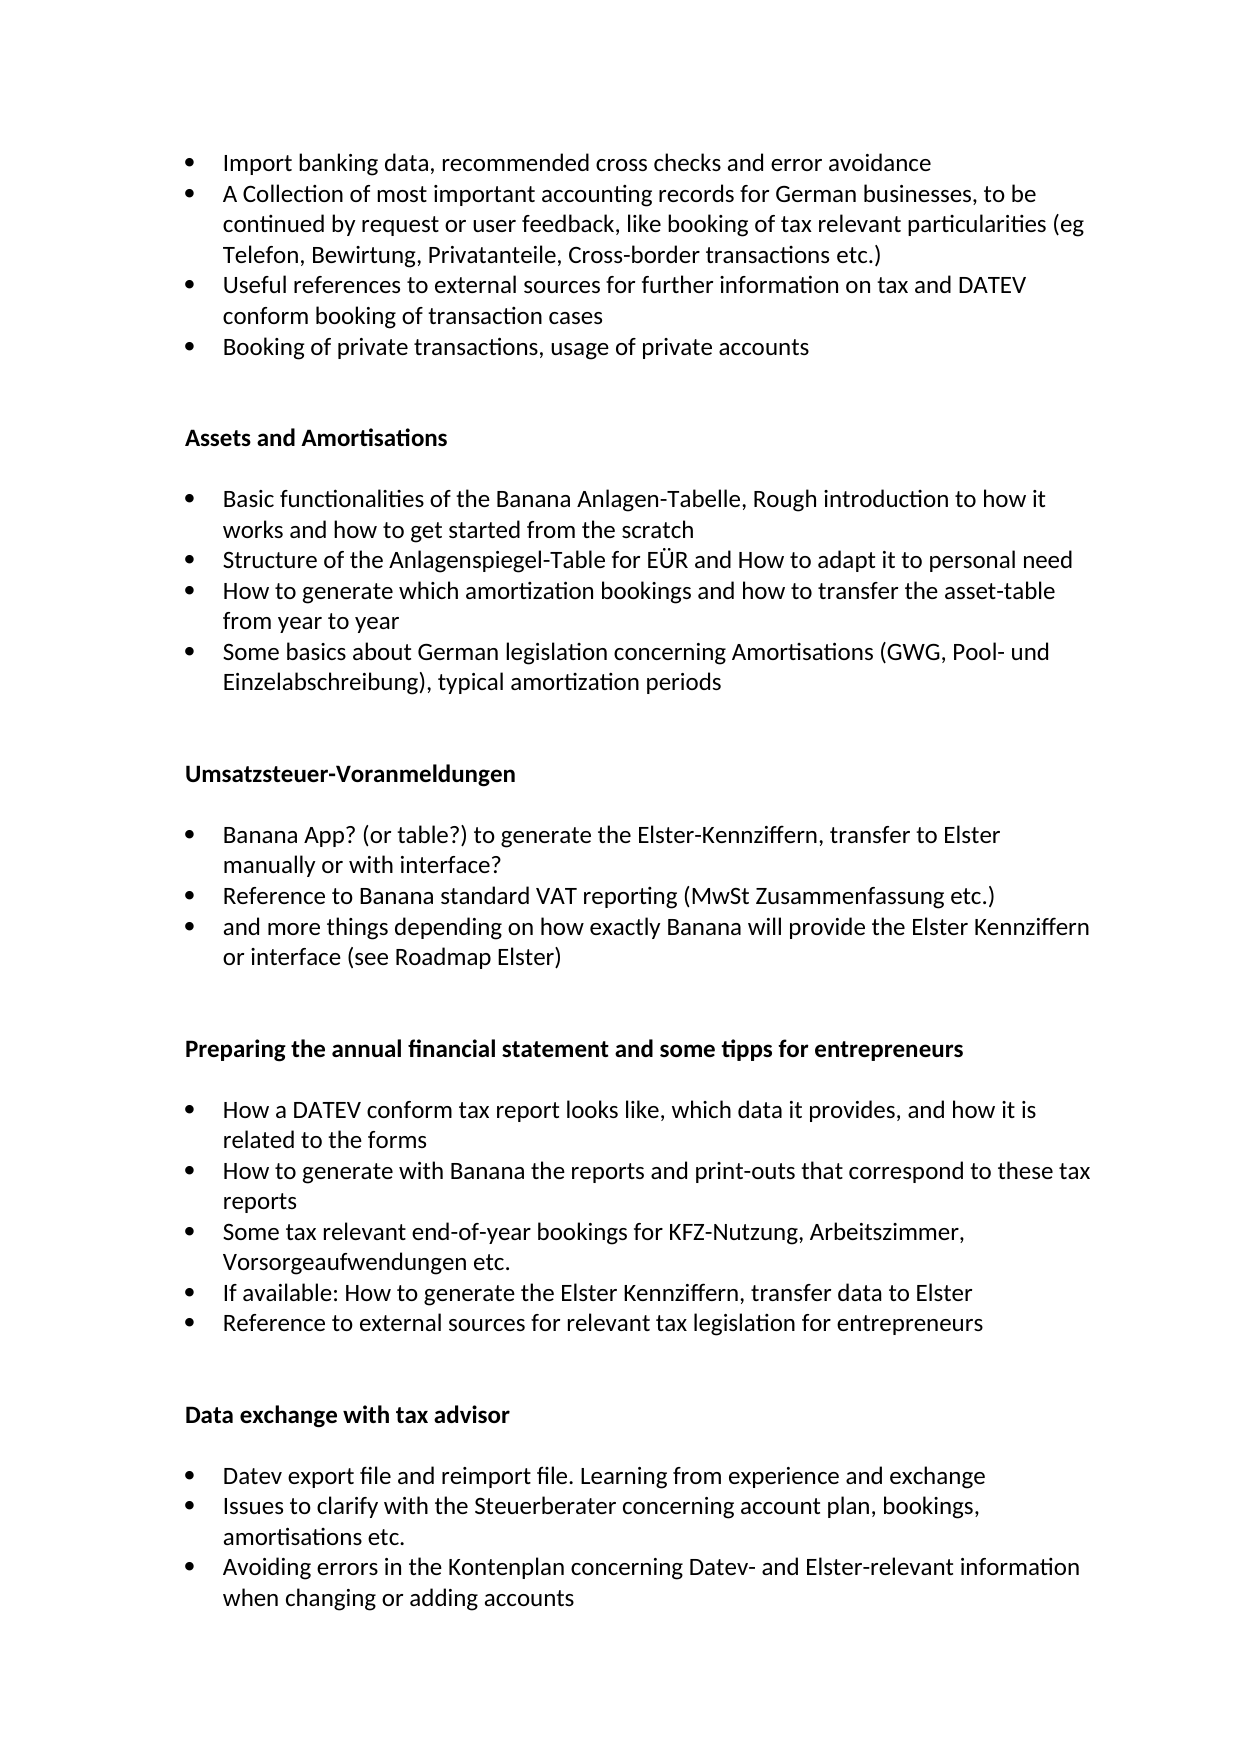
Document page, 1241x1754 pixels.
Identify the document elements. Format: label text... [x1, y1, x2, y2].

list Some tax relevant end-of-year bookings for KFZ-Nutzung, Arbeitszimmer, Vorsorgeaufwendungen etc. [185, 1216, 1093, 1277]
list How to generate which amortization bookings and how to transfer the asset-table from year to year [185, 575, 1093, 636]
list If available: How to generate the Elster Kennziffern, transfer data to Elster [185, 1277, 1093, 1307]
list Datev export file and reimport file. Learning from experience and exchange [185, 1460, 1093, 1491]
list How a DATEV conform tax report looks like, which data it provides, and how it is related to the forms [185, 1094, 1093, 1155]
text Umsatzsteuer-Voranmeldungen [185, 758, 1093, 788]
list How to generate with Banana the reports and print-outs that correspond to these tax reports [185, 1155, 1093, 1216]
list Booking of private transactions, usage of private accounts [185, 331, 1093, 361]
list Banana App? (or table?) to generate the Elster-Kennziffern, transfer to Elster manually or with interface? [185, 819, 1093, 880]
list Reference to external sources for relevant tax legislation for entrepreneurs [185, 1307, 1093, 1338]
list Structure of the Anlagenspiegel-Table for EÜR and How to adapt it to personal need [185, 544, 1093, 575]
text Preparing the annual financial statement and some tipps for entrepreneurs [185, 1033, 1093, 1063]
list Avoiding errors in the Kontenplan concerning Datev- and Elster-relevant information when changing or adding accounts [185, 1552, 1093, 1613]
list and more things depending on how exactly Banana will provide the Elster Kennziffern or interface (see Roadmap Elster) [185, 911, 1093, 972]
text Assets and Amortisations [185, 422, 1093, 453]
list Useful references to external sources for further information on tax and DATEV conform booking of transaction cases [185, 270, 1093, 331]
list Issues to clarify with the Steuerberater concerning account plan, bookings, amortisations etc. [185, 1491, 1093, 1552]
text Data exchange with tax advisor [185, 1399, 1093, 1429]
list Basic functionalities of the Banana Anlagen-Tabelle, Rough introduction to how it works and how to get started from the scratch [185, 483, 1093, 544]
list A Collection of most important accounting records for German businesses, to be continued by request or user feedback, like booking of tax relevant particularities (eg Telefon, Bewirtung, Privatanteile, Cross-border transactions etc.) [185, 178, 1093, 270]
list Some basics about German legislation concerning Amortisations (GWG, Pool- und Einzelabschreibung), typical amortization periods [185, 636, 1093, 697]
list Import banking data, recommended cross checks and error avoidance [185, 148, 1093, 178]
list Reference to Banana standard VAT reporting (MwSt Zusammenfassung etc.) [185, 880, 1093, 911]
